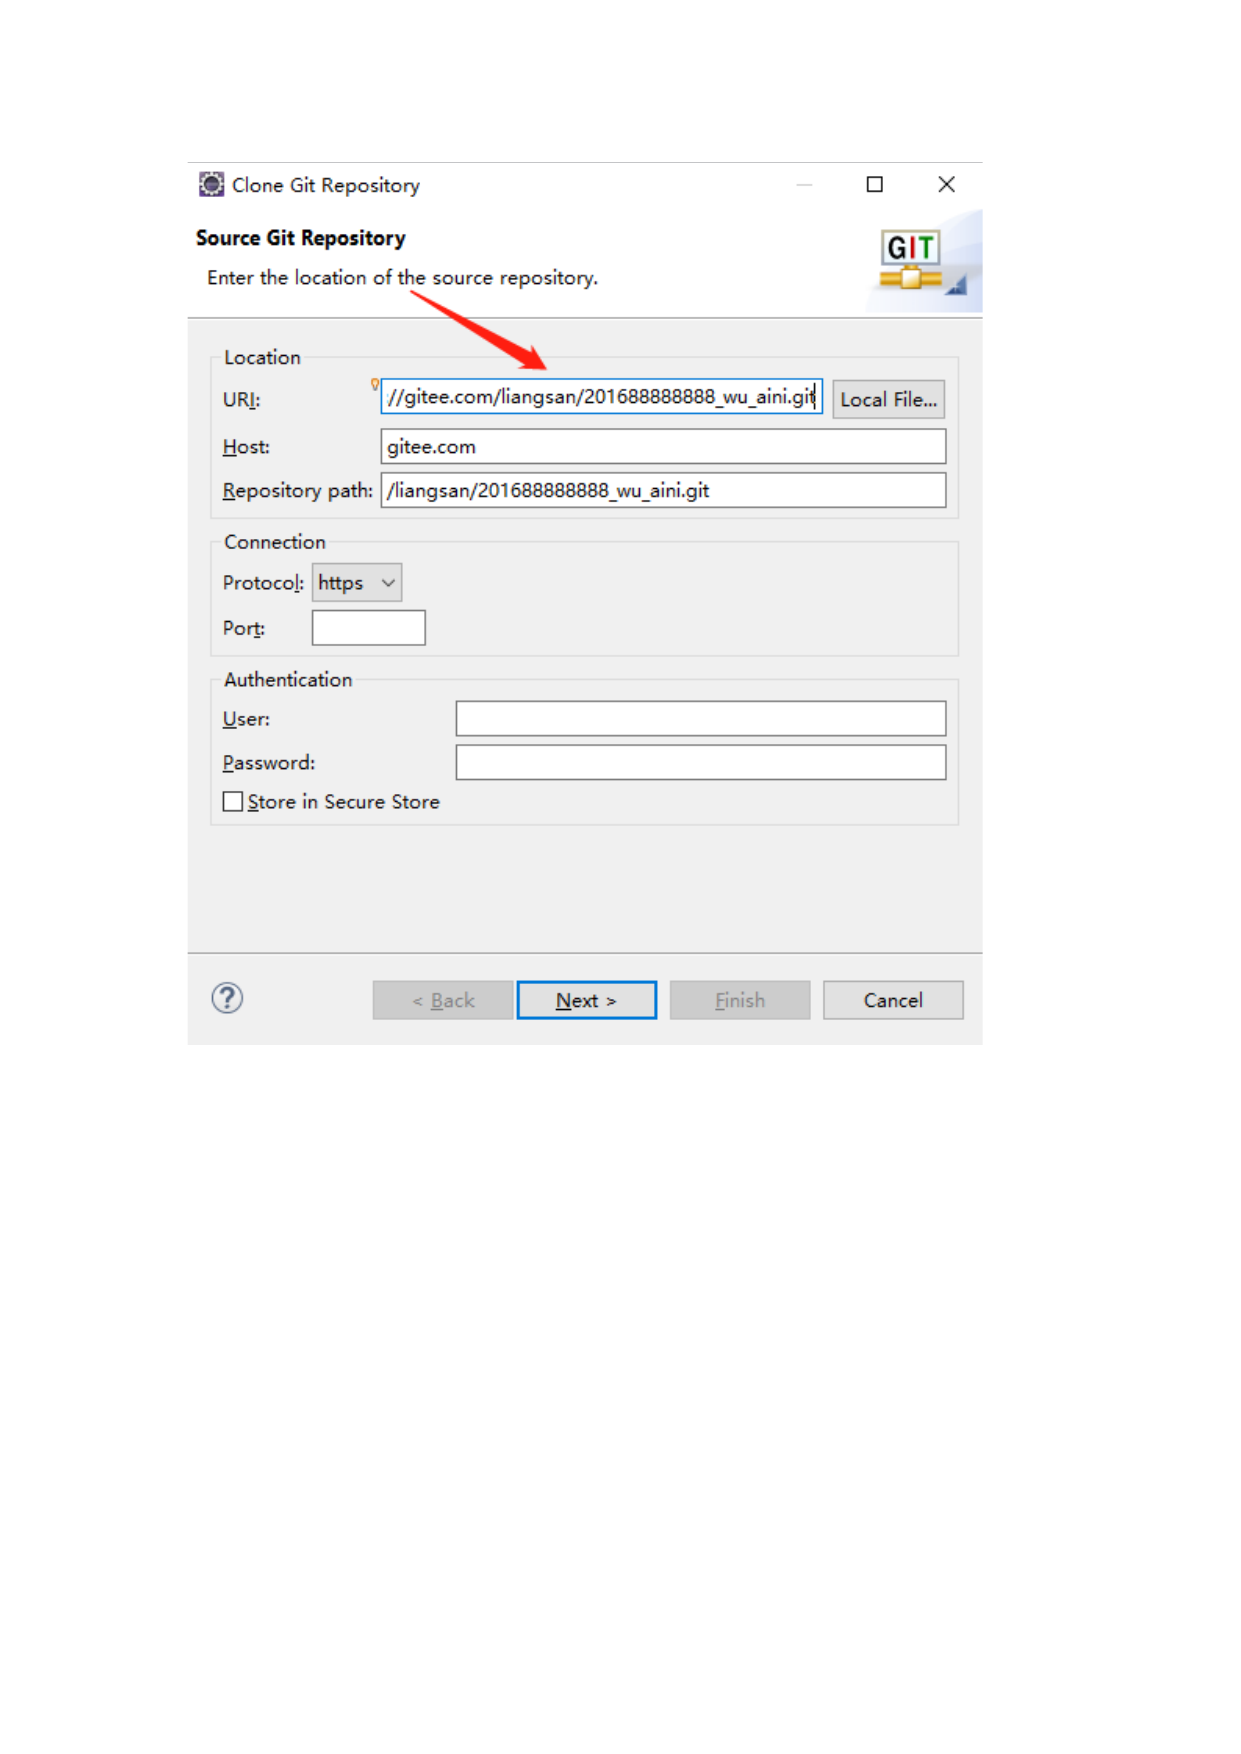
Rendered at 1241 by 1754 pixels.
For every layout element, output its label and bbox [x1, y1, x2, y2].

picture [187, 162, 983, 1045]
